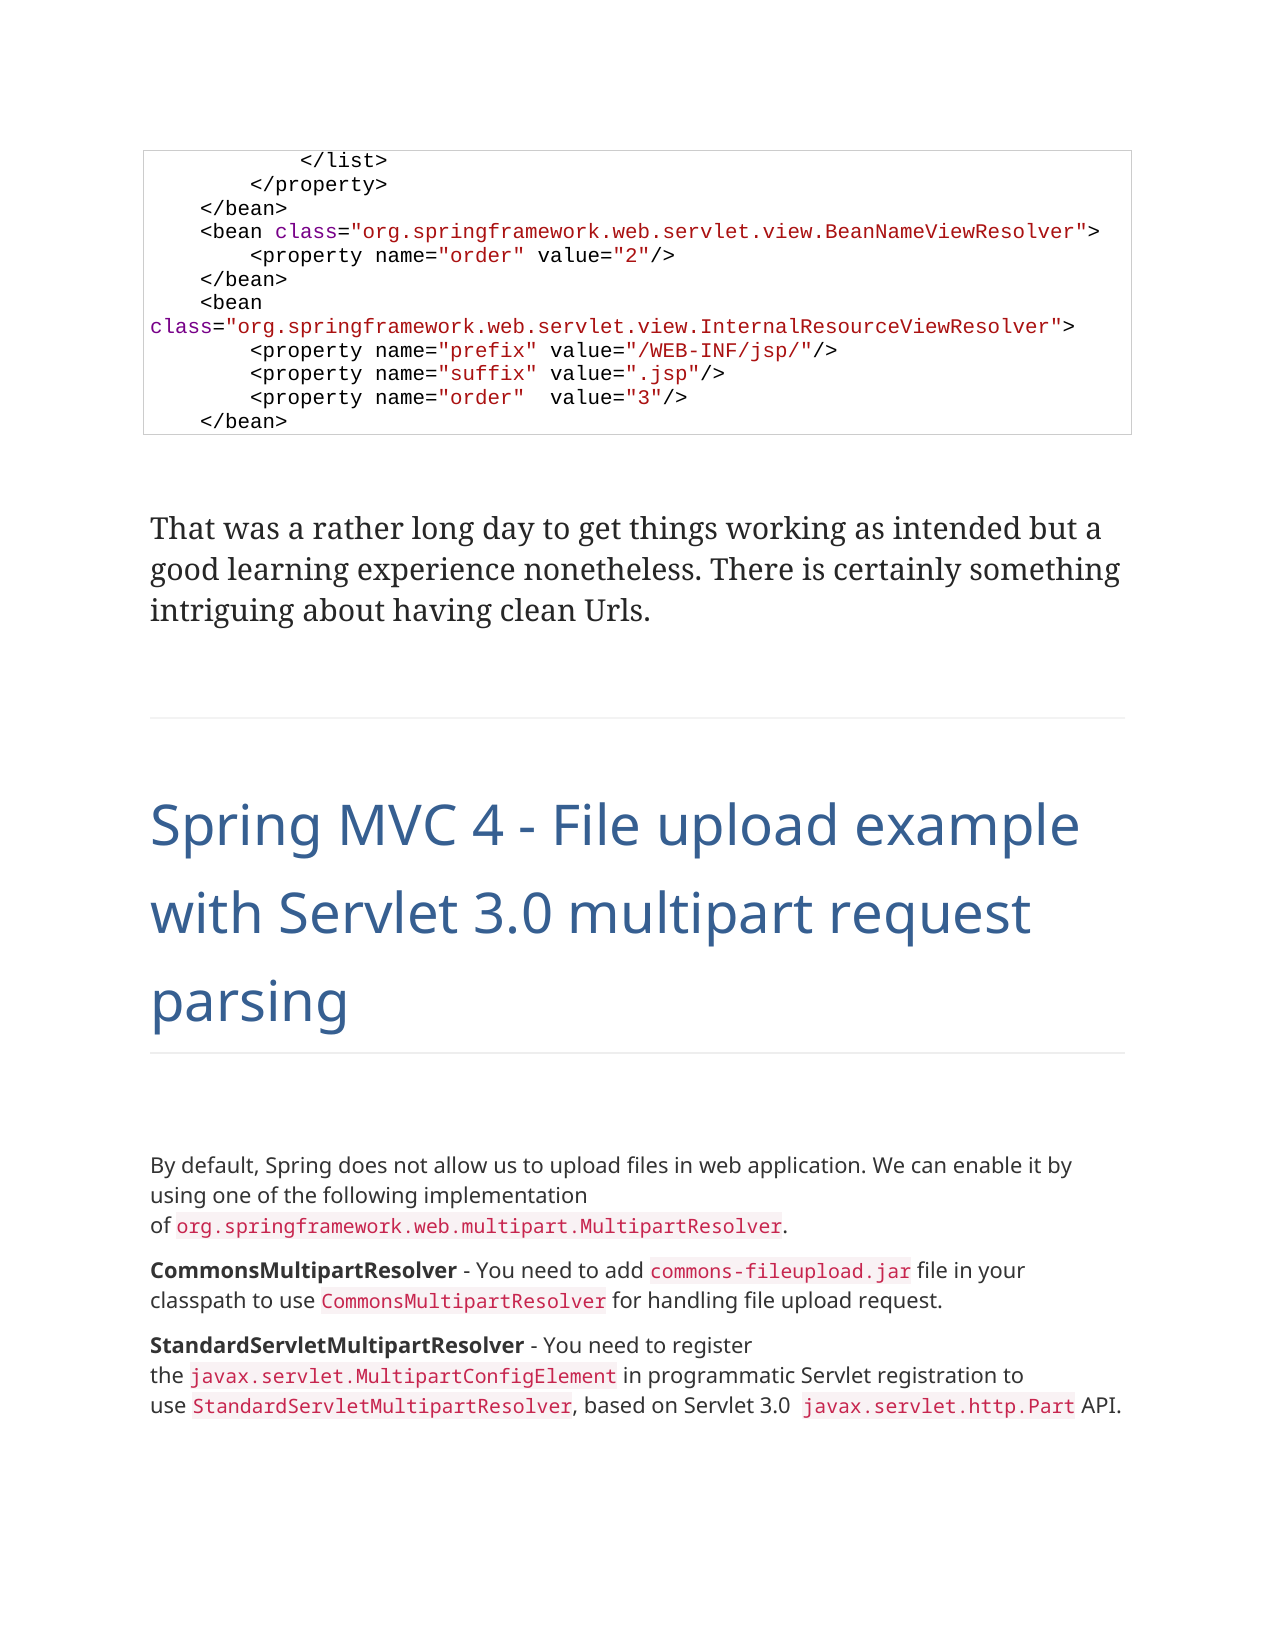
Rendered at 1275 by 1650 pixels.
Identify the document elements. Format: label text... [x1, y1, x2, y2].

text <property name="order" value="3"/> [150, 387, 1125, 410]
text <property name="prefix" value="/WEB-INF/jsp/"/> [150, 340, 1125, 363]
text That was a rather long day to get things working as intended but a good learning experience nonetheless. There is certainly something intriguing about having clean Urls. [150, 507, 1125, 631]
subtitle Spring MVC 4 - File upload example with Servlet 3.0 multipart request parsing [150, 785, 1125, 1052]
text StandardServletMultipartResolver - You need to register the javax.servlet.MultipartConfigElement in programmatic Servlet registration to use StandardServletMultipartResolver, based on Servlet 3.0 javax.servlet.http.Part API. [150, 1330, 1125, 1419]
text </bean> [144, 410, 1131, 434]
text CommonsMultipartResolver - You need to add commons-fileupload.jar file in your classpath to use CommonsMultipartResolver for handling file upload request. [150, 1255, 1125, 1314]
text By default, Spring does not allow us to upload files in web application. We can enable it by using one of the following implementation of org.springframework.web.multipart.MultipartResolver. [150, 1150, 1125, 1239]
text </list> [144, 151, 1131, 174]
text <bean class="org.springframework.web.servlet.view.InternalResourceViewResolver"> [150, 292, 1125, 340]
text </property> [150, 174, 1125, 198]
text <bean class="org.springframework.web.servlet.view.BeanNameViewResolver"> [150, 221, 1125, 245]
text <property name="suffix" value=".jsp"/> [150, 363, 1125, 387]
text </bean> [150, 198, 1125, 221]
text </bean> [150, 269, 1125, 292]
text <property name="order" value="2"/> [150, 245, 1125, 269]
